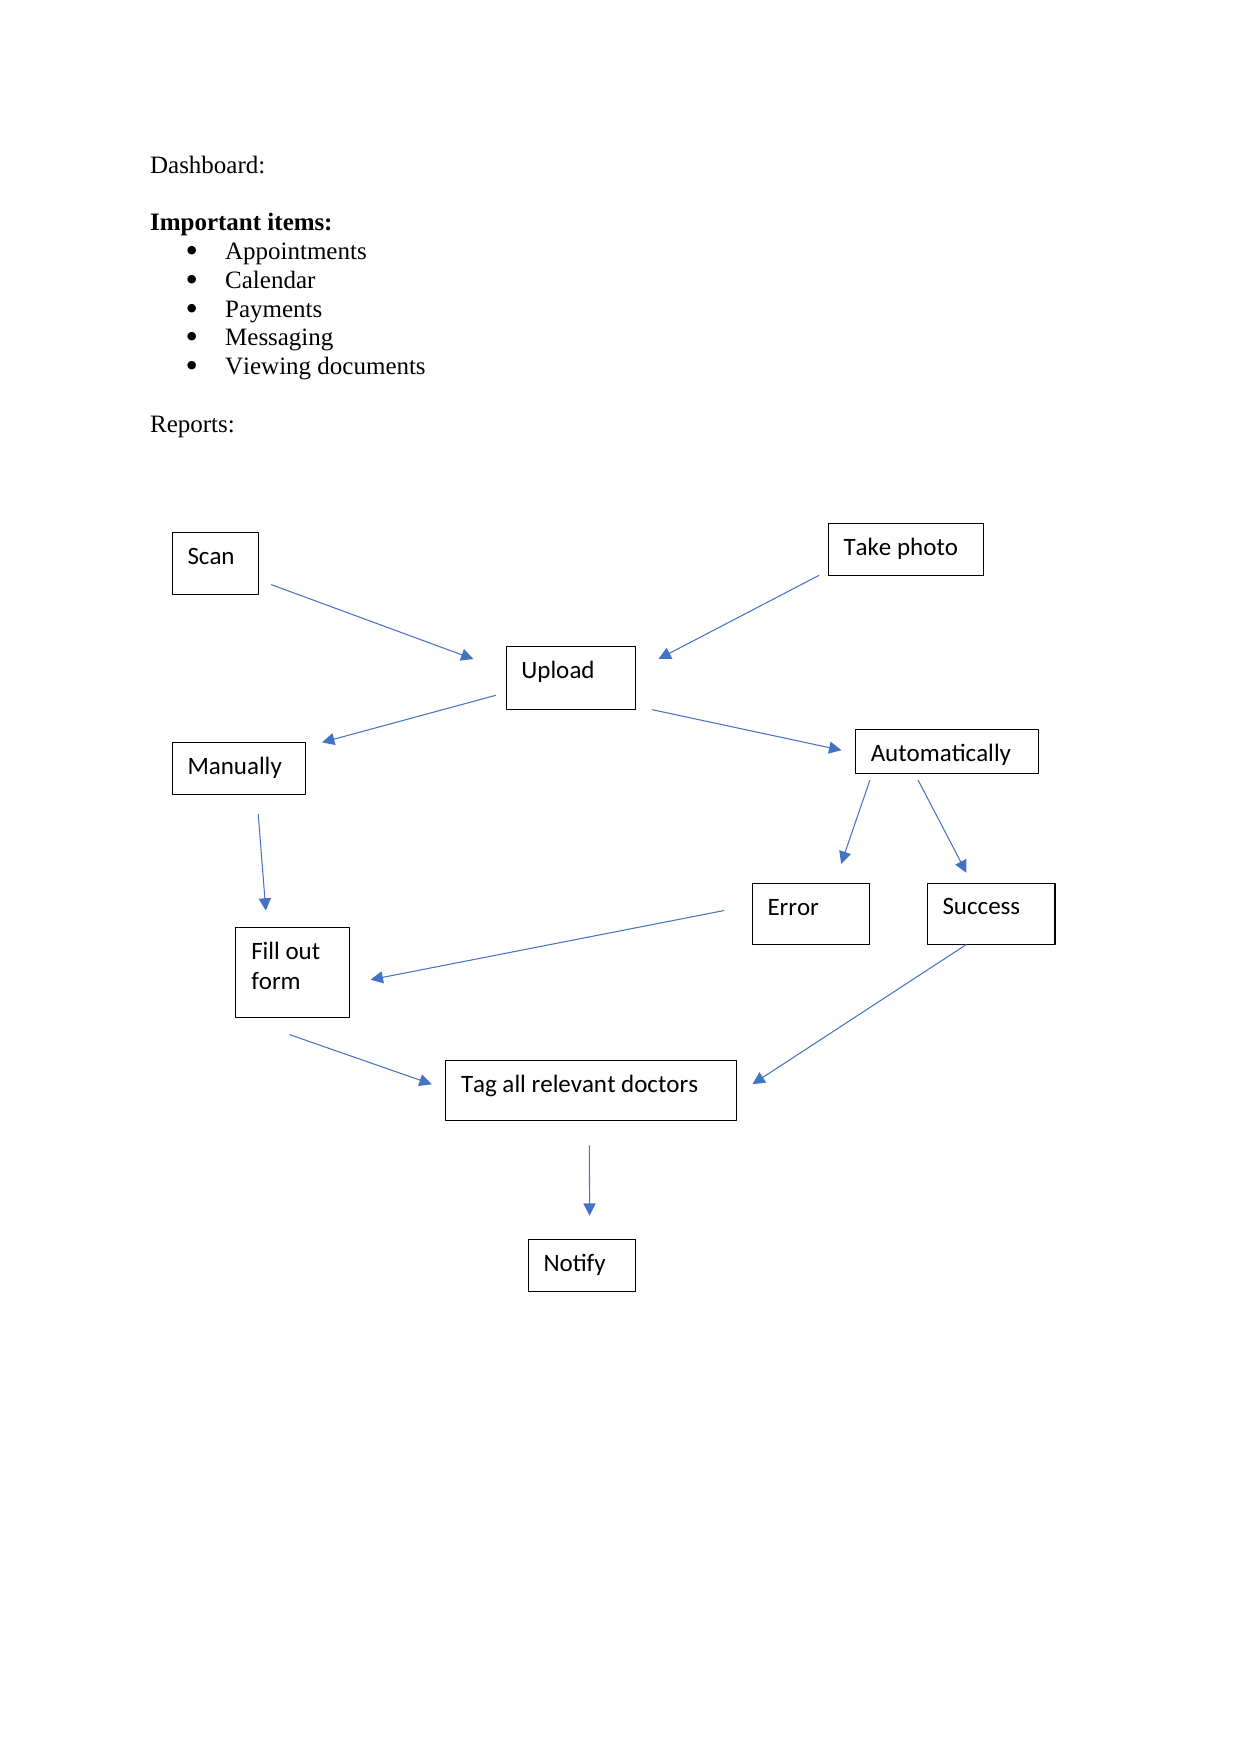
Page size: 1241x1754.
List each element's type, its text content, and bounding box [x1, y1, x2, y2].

list Appointments [187, 236, 1090, 265]
list Payments [187, 294, 1090, 322]
list Viewing documents [187, 351, 1090, 380]
list Messaging [187, 322, 1090, 351]
list Calendar [187, 265, 1090, 294]
text Dashboard: [150, 150, 1090, 179]
text Important items: [150, 207, 1090, 236]
text Reports: [150, 409, 1090, 437]
